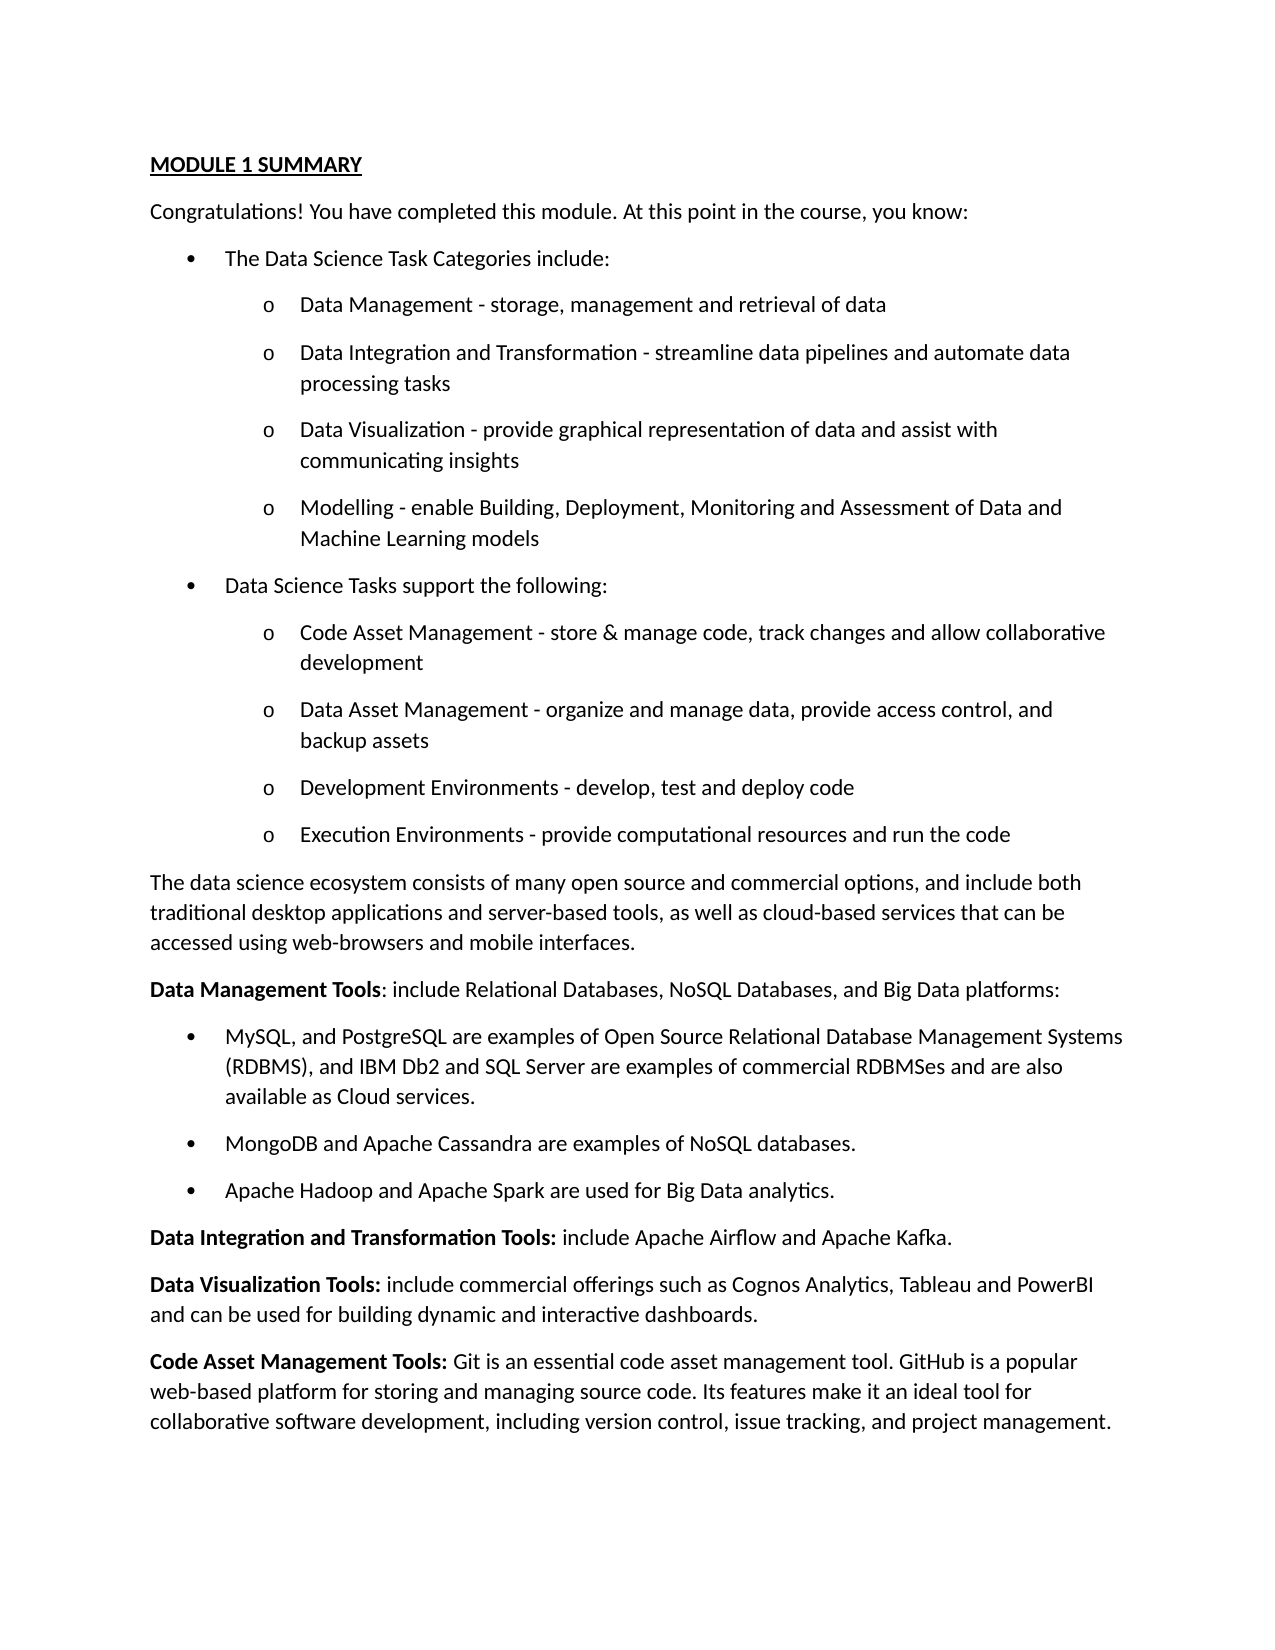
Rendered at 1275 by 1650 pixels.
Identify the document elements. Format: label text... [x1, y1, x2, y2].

list Code Asset Management - store & manage code, track changes and allow collaborative development [262, 618, 1125, 676]
list Execution Environments - provide computational resources and run the code [262, 820, 1125, 849]
text Code Asset Management Tools: Git is an essential code asset management tool. GitHub is a popular web-based platform for storing and managing source code. Its features make it an ideal tool for collaborative software development, including version control, issue tracking, and project management. [150, 1347, 1125, 1435]
text The data science ecosystem consists of many open source and commercial options, and include both traditional desktop applications and server-based tools, as well as cloud-based services that can be accessed using web-browsers and mobile interfaces. [150, 868, 1125, 956]
text MODULE 1 SUMMARY [150, 150, 1125, 178]
list Data Asset Management - organize and manage data, provide access control, and backup assets [262, 695, 1125, 754]
list Data Management - storage, management and retrieval of data [262, 291, 1125, 319]
list The Data Science Task Categories include: [187, 244, 1125, 272]
list Modelling - enable Building, Deployment, Monitoring and Assessment of Data and Machine Learning models [262, 493, 1125, 552]
list Data Science Tasks support the following: [187, 571, 1125, 599]
list MongoDB and Apache Cassandra are examples of NoSQL databases. [187, 1129, 1125, 1157]
list Apache Hadoop and Apache Spark are used for Big Data analytics. [187, 1176, 1125, 1204]
list Development Environments - develop, test and deploy code [262, 773, 1125, 801]
list MySQL, and PostgreSQL are examples of Open Source Relational Database Management Systems (RDBMS), and IBM Db2 and SQL Server are examples of commercial RDBMSes and are also available as Cloud services. [187, 1022, 1125, 1110]
text Data Visualization Tools: include commercial offerings such as Cognos Analytics, Tableau and PowerBI and can be used for building dynamic and interactive dashboards. [150, 1270, 1125, 1328]
list Data Integration and Transformation - streamline data pipelines and automate data processing tasks [262, 338, 1125, 397]
text Congratulations! You have completed this module. At this point in the course, you know: [150, 197, 1125, 225]
list Data Visualization - provide graphical representation of data and assist with communicating insights [262, 416, 1125, 474]
text Data Management Tools: include Relational Databases, NoSQL Databases, and Big Data platforms: [150, 975, 1125, 1003]
text Data Integration and Transformation Tools: include Apache Airflow and Apache Kafka. [150, 1223, 1125, 1251]
